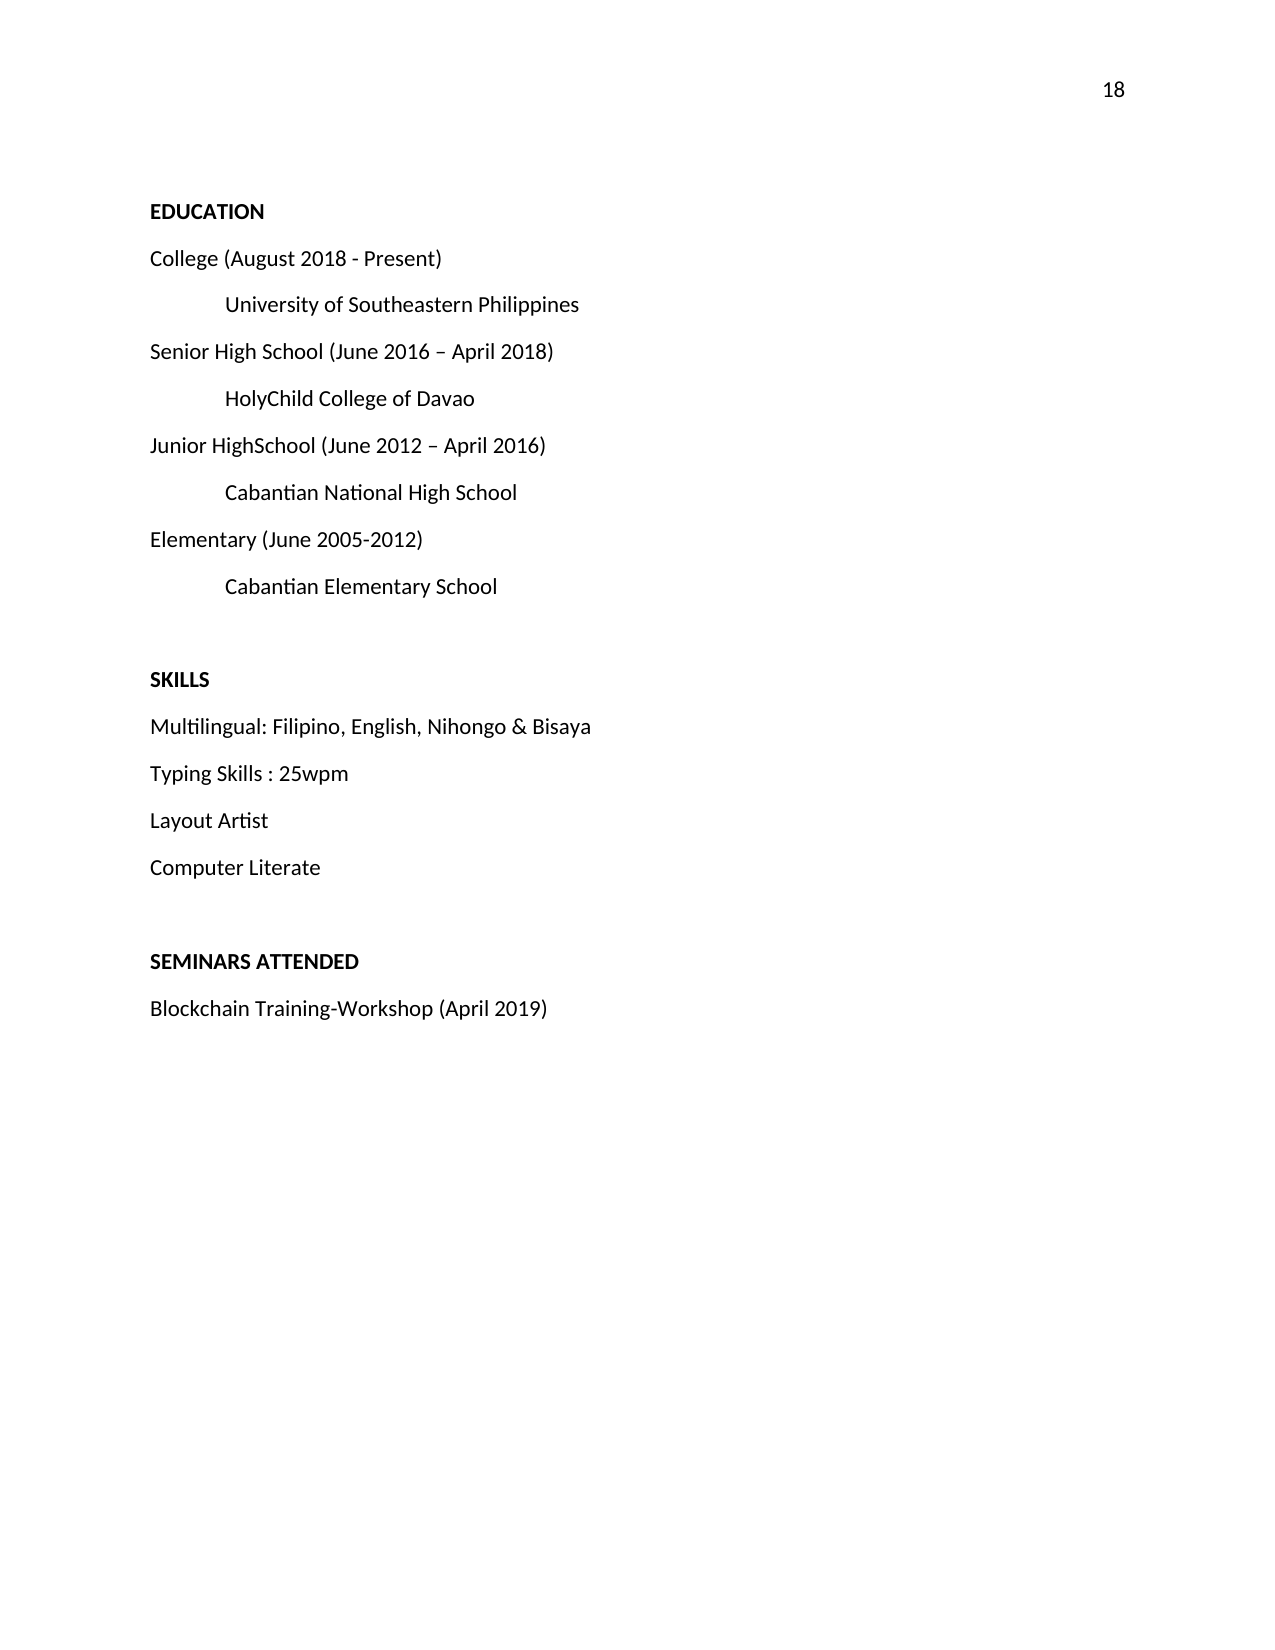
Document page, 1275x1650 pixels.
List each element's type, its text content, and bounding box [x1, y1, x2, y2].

text College (August 2018 - Present) [150, 244, 1125, 272]
text Cabantian National High School [150, 478, 1125, 506]
text Typing Skills : 25wpm [150, 759, 1125, 787]
text Layout Artist [150, 806, 1125, 834]
text Computer Literate [150, 853, 1125, 881]
text Cabantian Elementary School [150, 572, 1125, 600]
text EDUCATION [150, 197, 1125, 225]
text Blockchain Training-Workshop (April 2019) [150, 994, 1125, 1022]
text Senior High School (June 2016 – April 2018) [150, 337, 1125, 366]
text SEMINARS ATTENDED [150, 947, 1125, 975]
text Junior HighSchool (June 2012 – April 2016) [150, 431, 1125, 459]
text Elementary (June 2005-2012) [150, 525, 1125, 553]
text HolyChild College of Davao [150, 384, 1125, 412]
text SKILLS [150, 666, 1125, 694]
text Multilingual: Filipino, English, Nihongo & Bisaya [150, 712, 1125, 741]
text University of Southeastern Philippines [150, 291, 1125, 319]
